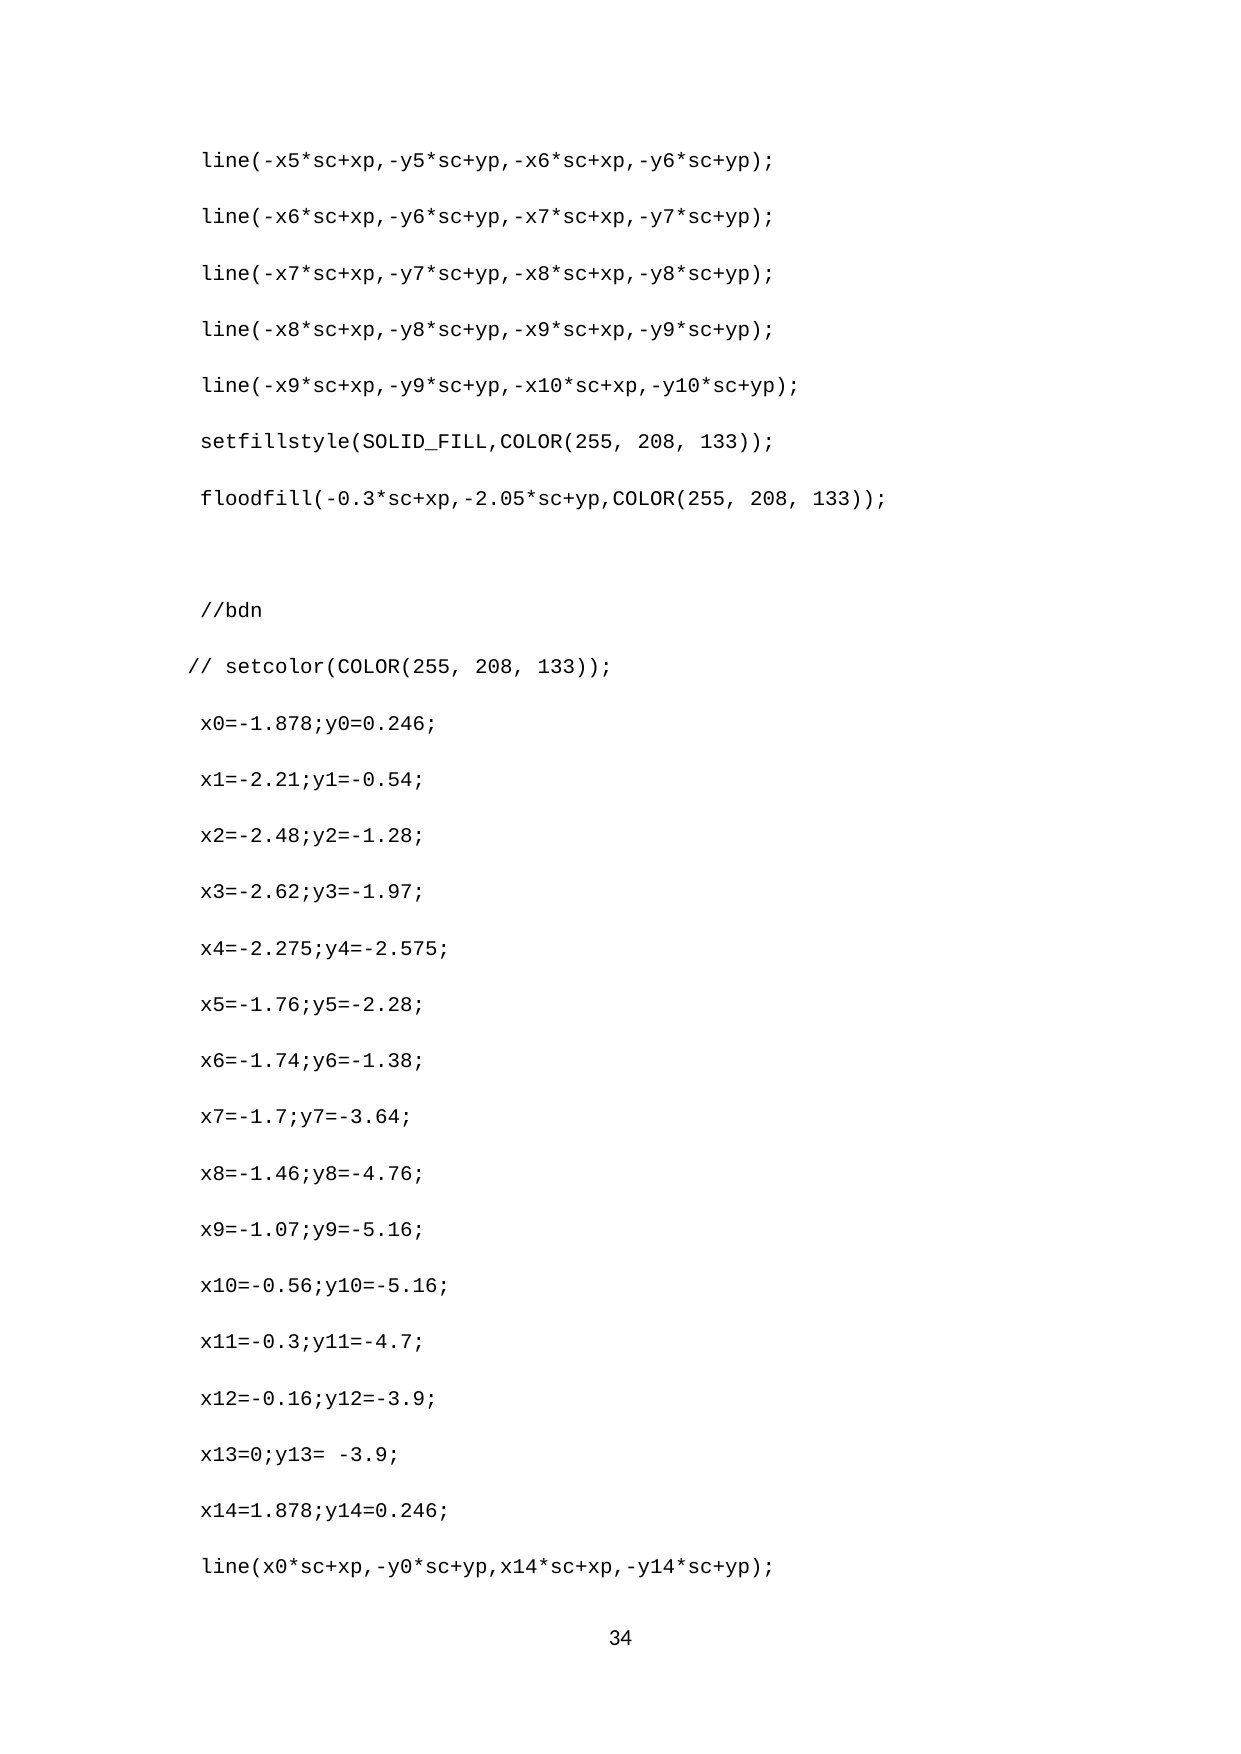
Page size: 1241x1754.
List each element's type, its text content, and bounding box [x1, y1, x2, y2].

text setfillstyle(SOLID_FILL,COLOR(255, 208, 133)); [150, 431, 1090, 455]
text x4=-2.275;y4=-2.575; [150, 937, 1090, 961]
text x7=-1.7;y7=-3.64; [150, 1106, 1090, 1130]
text x6=-1.74;y6=-1.38; [150, 1050, 1090, 1074]
text x12=-0.16;y12=-3.9; [150, 1387, 1090, 1411]
text x5=-1.76;y5=-2.28; [150, 994, 1090, 1017]
text x10=-0.56;y10=-5.16; [150, 1275, 1090, 1299]
text line(x0*sc+xp,-y0*sc+yp,x14*sc+xp,-y14*sc+yp); [150, 1556, 1090, 1580]
text x13=0;y13= -3.9; [150, 1444, 1090, 1467]
text x3=-2.62;y3=-1.97; [150, 881, 1090, 905]
text line(-x6*sc+xp,-y6*sc+yp,-x7*sc+xp,-y7*sc+yp); [150, 206, 1090, 230]
text line(-x7*sc+xp,-y7*sc+yp,-x8*sc+xp,-y8*sc+yp); [150, 262, 1090, 286]
text x14=1.878;y14=0.246; [150, 1500, 1090, 1524]
text x8=-1.46;y8=-4.76; [150, 1162, 1090, 1186]
text x2=-2.48;y2=-1.28; [150, 825, 1090, 849]
text x9=-1.07;y9=-5.16; [150, 1219, 1090, 1242]
text line(-x5*sc+xp,-y5*sc+yp,-x6*sc+xp,-y6*sc+yp); [150, 150, 1090, 174]
text x0=-1.878;y0=0.246; [150, 712, 1090, 736]
text floodfill(-0.3*sc+xp,-2.05*sc+yp,COLOR(255, 208, 133)); [150, 487, 1090, 511]
text line(-x8*sc+xp,-y8*sc+yp,-x9*sc+xp,-y9*sc+yp); [150, 319, 1090, 342]
text x11=-0.3;y11=-4.7; [150, 1331, 1090, 1355]
text x1=-2.21;y1=-0.54; [150, 769, 1090, 792]
text // setcolor(COLOR(255, 208, 133)); [150, 656, 1090, 680]
text //bdn [150, 600, 1090, 624]
text line(-x9*sc+xp,-y9*sc+yp,-x10*sc+xp,-y10*sc+yp); [150, 375, 1090, 399]
